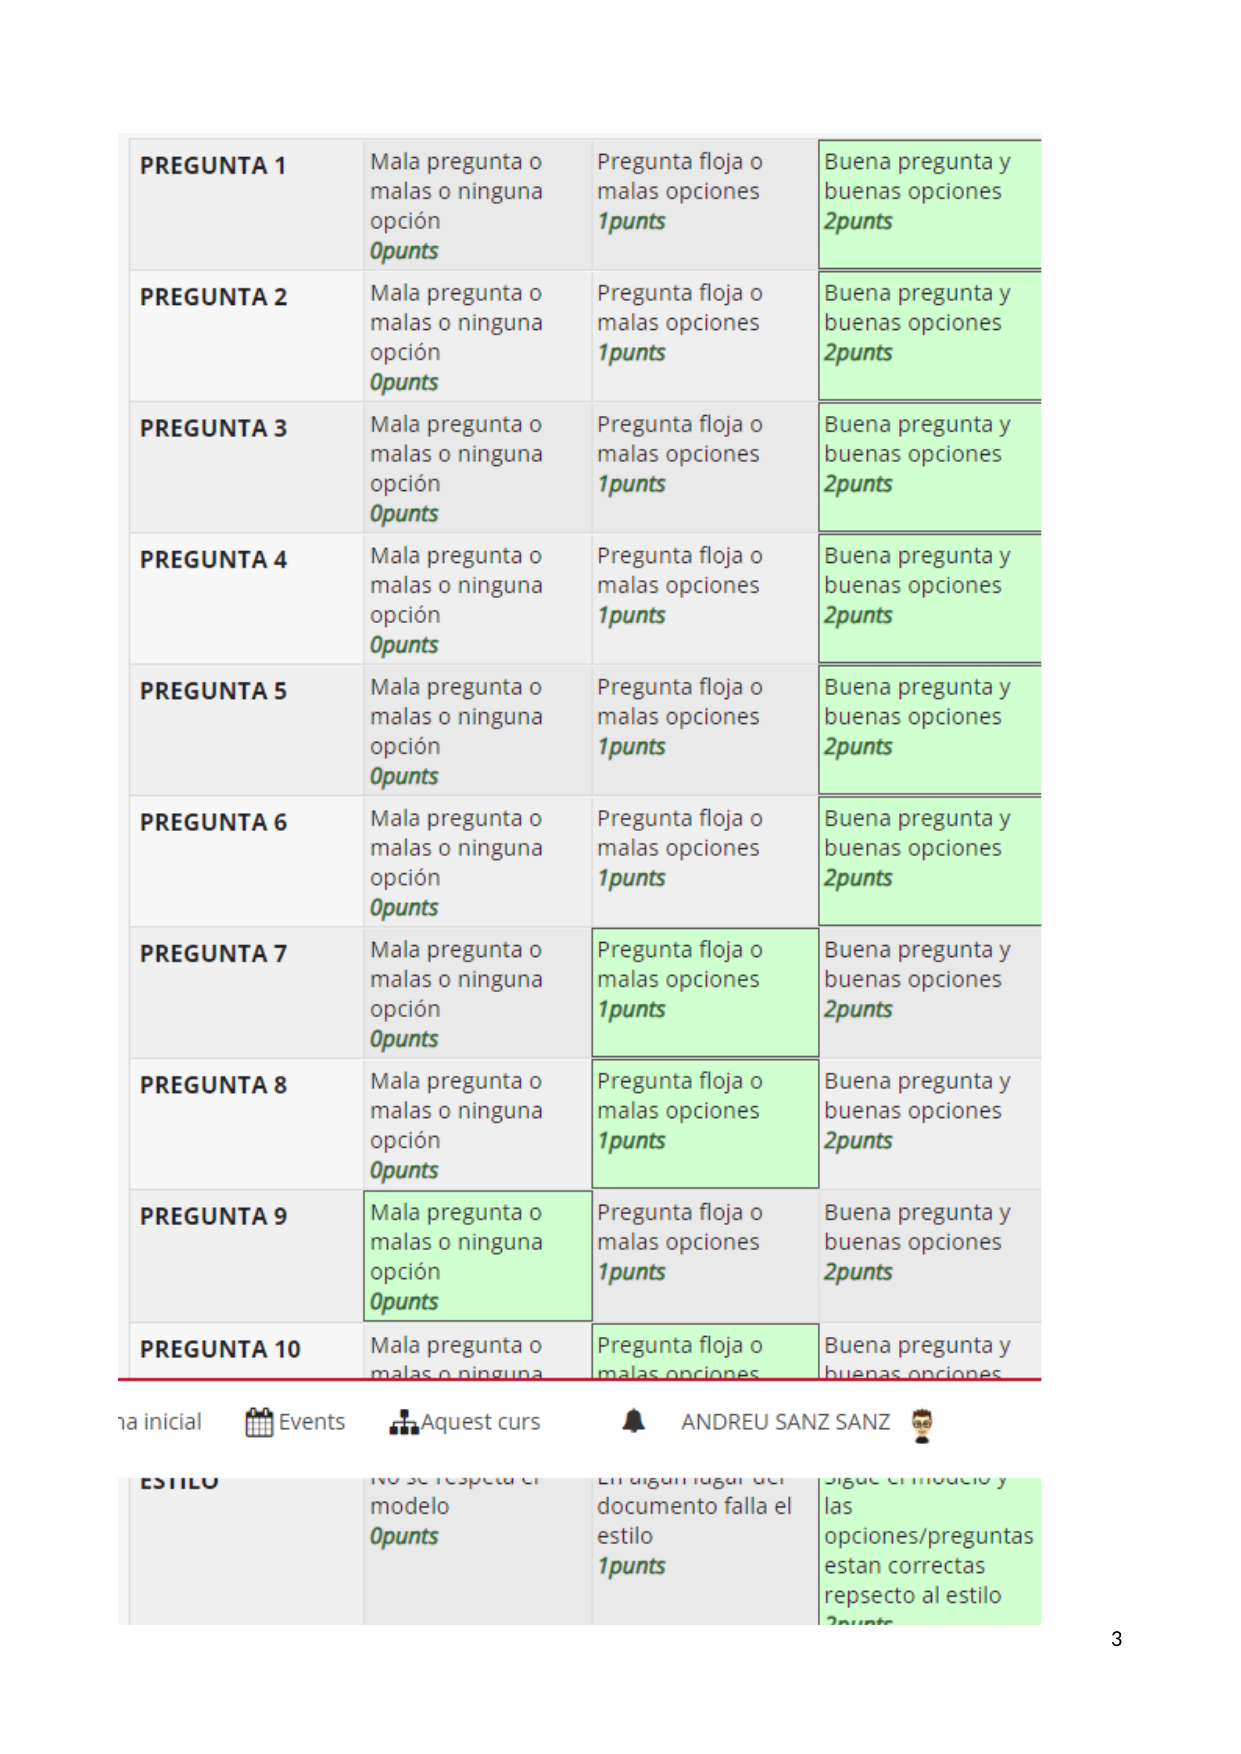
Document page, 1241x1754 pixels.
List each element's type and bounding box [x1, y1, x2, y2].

picture [118, 133, 1042, 1625]
